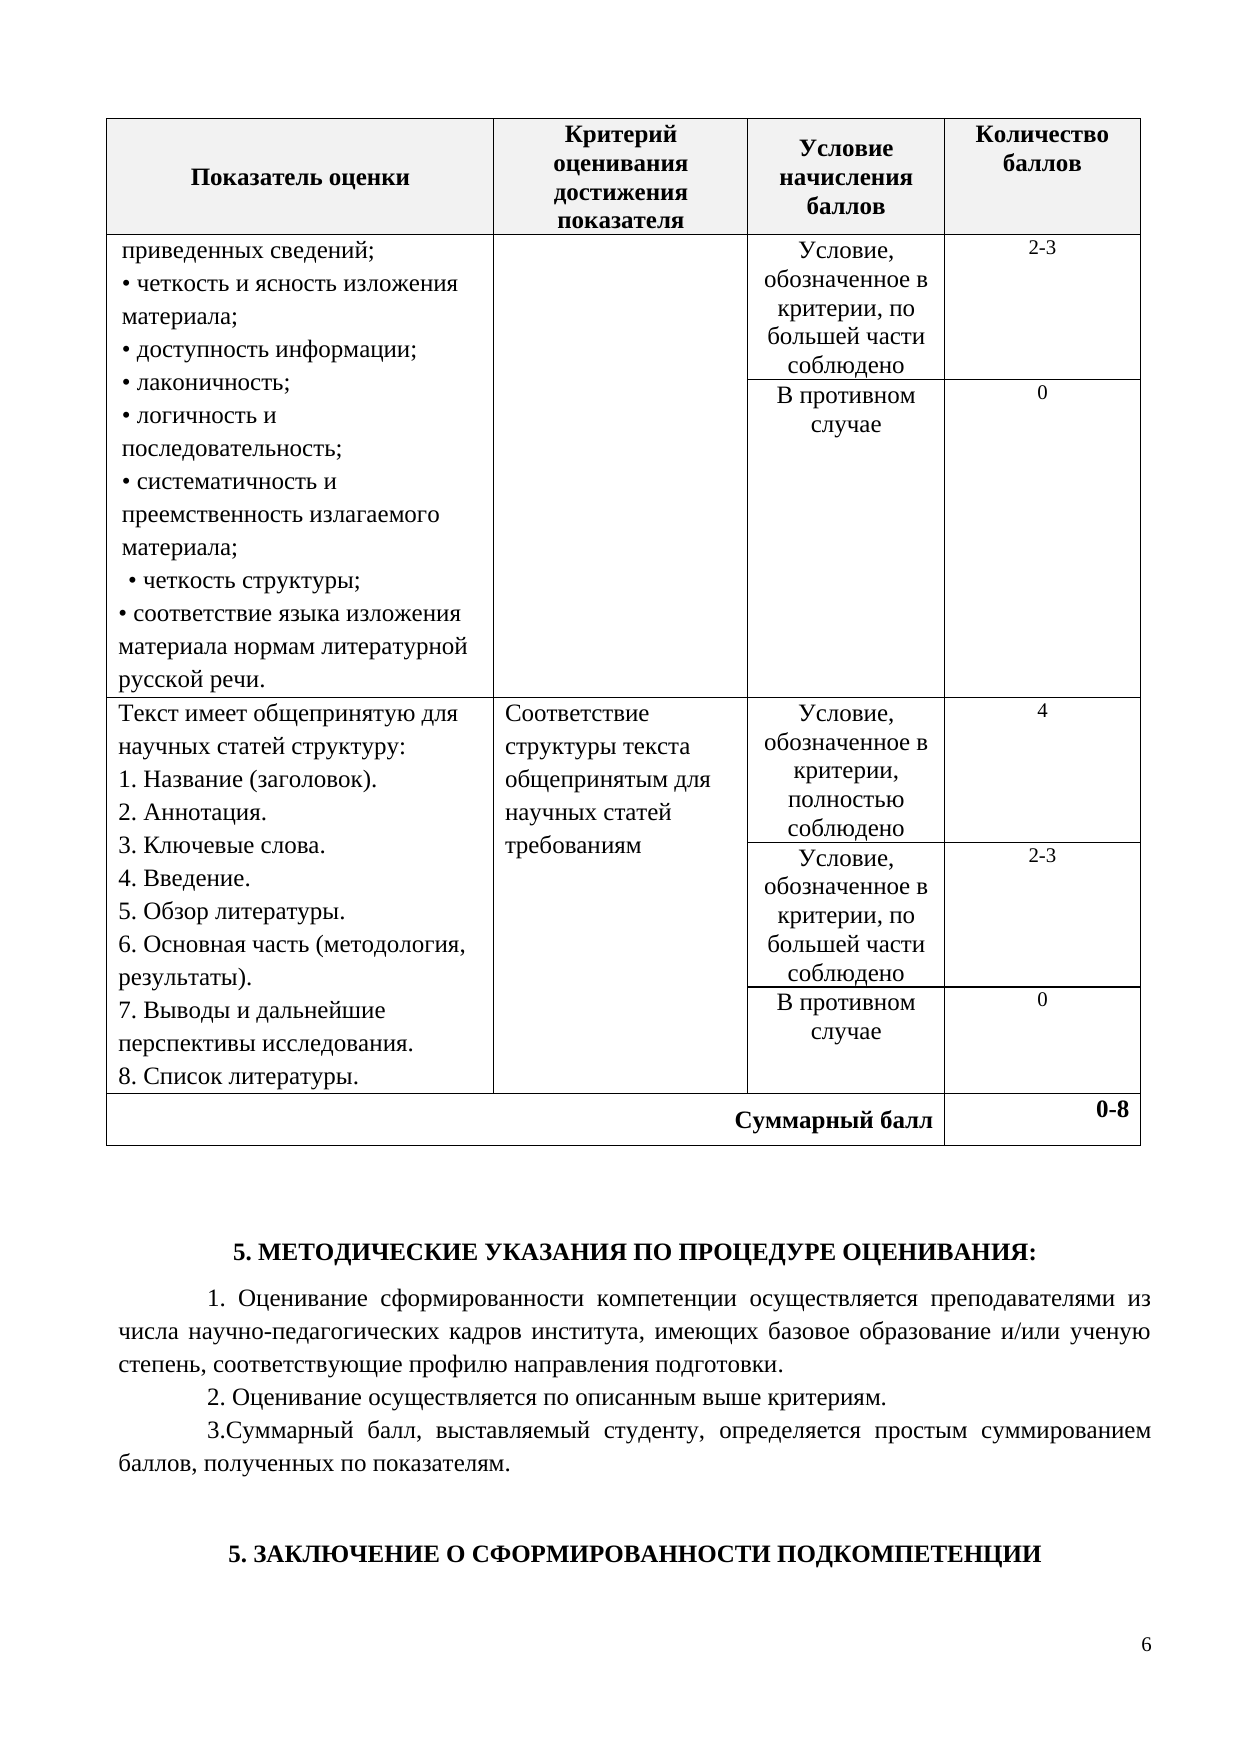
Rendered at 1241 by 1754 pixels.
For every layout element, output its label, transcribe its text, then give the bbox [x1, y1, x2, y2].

table_cell В противном случае [748, 380, 944, 697]
table_header Показатель оценки [107, 119, 493, 234]
table_cell Текст имеет общепринятую для научных статей структуру: 1. Название (заголовок). 2. Аннотация. 3. Ключевые слова. 4. Введение. 5. Обзор литературы. 6. Основная часть (методология, результаты). 7. Выводы и дальнейшие перспективы исследования. 8. Список литературы. [107, 698, 493, 1093]
text 5. ЗАКЛЮЧЕНИЕ О СФОРМИРОВАННОСТИ ПОДКОМПЕТЕНЦИИ [118, 1539, 1152, 1568]
table_header Критерий оценивания достижения показателя [494, 119, 747, 234]
text 3.Суммарный балл, выставляемый студенту, определяется простым суммированием баллов, полученных по показателям. [118, 1415, 1152, 1477]
text 1. Оценивание сформированности компетенции осуществляется преподавателями из числа научно-педагогических кадров института, имеющих базовое образование и/или ученую степень, соответствующие профилю направления подготовки. [118, 1283, 1152, 1378]
text 2. Оценивание осуществляется по описанным выше критериям. [118, 1382, 1152, 1411]
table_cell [494, 235, 747, 697]
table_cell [107, 235, 493, 697]
table_cell 0-8 [945, 1094, 1140, 1145]
table_cell 0 [945, 380, 1140, 697]
table_cell Суммарный балл [107, 1094, 944, 1145]
table_cell Условие, обозначенное в критерии, по большей части соблюдено [748, 843, 944, 986]
table_cell Условие, обозначенное в критерии, по большей части соблюдено [748, 235, 944, 379]
table_cell 4 [945, 698, 1140, 842]
table_header Количество баллов [945, 119, 1140, 234]
table_header Условие начисления баллов [748, 119, 944, 234]
table_cell Соответствие структуры текста общепринятым для научных статей требованиям [494, 698, 747, 1093]
text 5. Методические указания по процедуре оценивания: [118, 1237, 1152, 1266]
table_cell 2-3 [945, 235, 1140, 379]
table_cell В противном случае [748, 988, 944, 1093]
table_cell Условие, обозначенное в критерии, полностью соблюдено [748, 698, 944, 842]
table_cell 2-3 [945, 843, 1140, 986]
table_cell 0 [945, 988, 1140, 1093]
